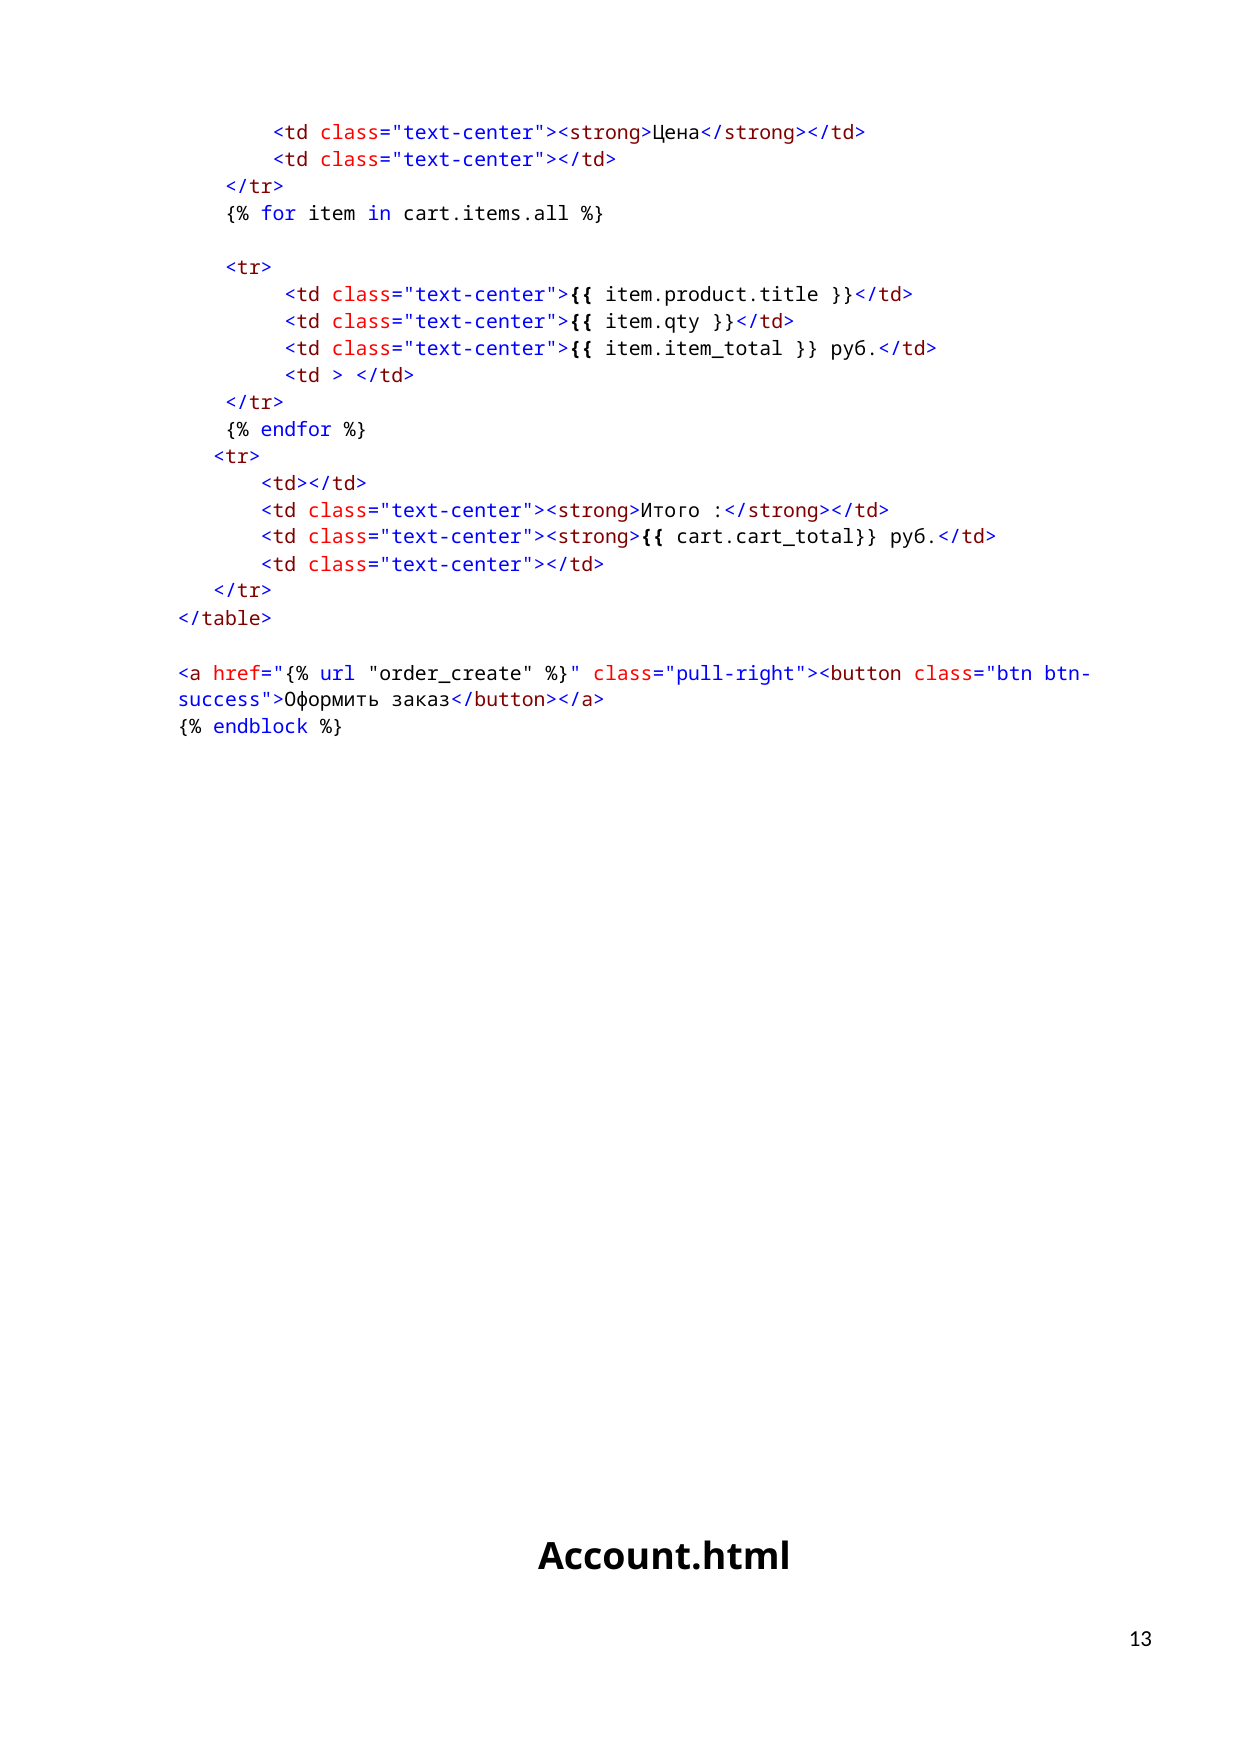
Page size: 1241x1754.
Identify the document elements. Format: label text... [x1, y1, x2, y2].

text <td class="text-center"></td> [177, 550, 1152, 577]
text <a href="{% url "order_create" %}" class="pull-right"><button class="btn btn-success">Оформить заказ</button></a> [177, 659, 1152, 713]
text </table> [177, 604, 1152, 631]
text <td class="text-center">{{ item.qty }}</td> [177, 307, 1152, 334]
text <td class="text-center">{{ item.product.title }}</td> [177, 280, 1152, 307]
text <td></td> [177, 469, 1152, 496]
text <td class="text-center"><strong>Цена</strong></td> [177, 118, 1152, 145]
text <td class="text-center"><strong>Итого :</strong></td> [177, 496, 1152, 523]
text <td class="text-center"><strong>{{ cart.cart_total}} руб.</td> [177, 523, 1152, 550]
text {% endfor %} [177, 415, 1152, 442]
text <tr> [177, 442, 1152, 469]
text {% for item in cart.items.all %} [177, 199, 1152, 226]
text </tr> [177, 172, 1152, 199]
text {% endblock %} [177, 713, 1152, 740]
text </tr> [177, 388, 1152, 415]
text </tr> [177, 577, 1152, 604]
text Account.html [177, 1529, 1152, 1580]
text <td class="text-center"></td> [177, 145, 1152, 172]
text <tr> [177, 253, 1152, 280]
text <td class="text-center">{{ item.item_total }} руб.</td> [177, 334, 1152, 361]
text <td > </td> [177, 361, 1152, 388]
